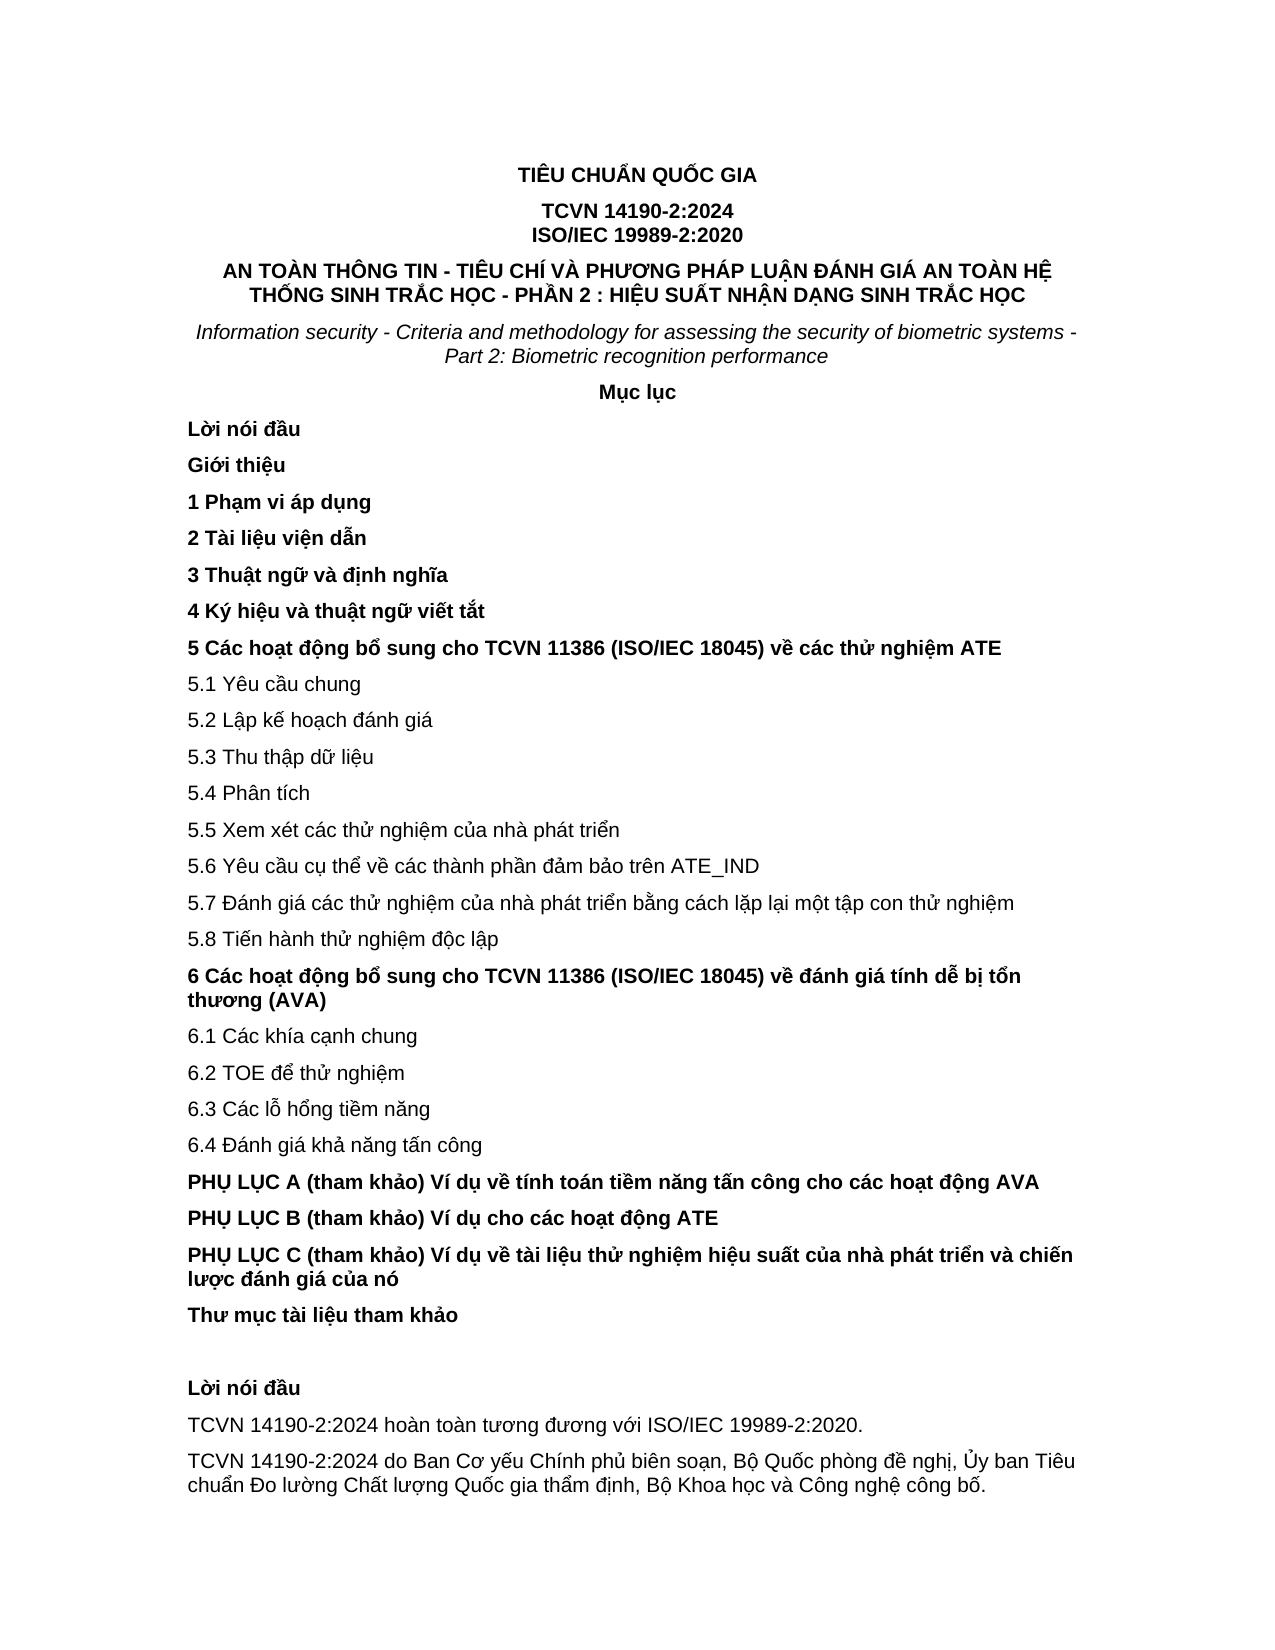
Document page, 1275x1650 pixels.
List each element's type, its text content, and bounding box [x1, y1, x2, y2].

text PHỤ LỤC B (tham khảo) Ví dụ cho các hoạt động ATE [187, 1206, 1087, 1230]
text AN TOÀN THÔNG TIN - TIÊU CHÍ VÀ PHƯƠNG PHÁP LUẬN ĐÁNH GIÁ AN TOÀN HỆ THỐNG SINH TRẮC HỌC - PHẦN 2 : HIỆU SUẤT NHẬN DẠNG SINH TRẮC HỌC [187, 259, 1087, 307]
text 1 Phạm vi áp dụng [187, 489, 1087, 513]
text Lời nói đầu [187, 1376, 1087, 1400]
text 3 Thuật ngữ và định nghĩa [187, 562, 1087, 586]
text Giới thiệu [187, 453, 1087, 477]
text 5.6 Yêu cầu cụ thể về các thành phần đảm bảo trên ATE_IND [187, 854, 1087, 878]
text 5.4 Phân tích [187, 781, 1087, 805]
text 5.3 Thu thập dữ liệu [187, 745, 1087, 769]
text 5 Các hoạt động bổ sung cho TCVN 11386 (ISO/IEC 18045) về các thử nghiệm ATE [187, 635, 1087, 659]
text 6 Các hoạt động bổ sung cho TCVN 11386 (ISO/IEC 18045) về đánh giá tính dễ bị tổn thương (AVA) [187, 963, 1087, 1011]
text 6.3 Các lỗ hổng tiềm năng [187, 1097, 1087, 1121]
text TCVN 14190-2:2024 hoàn toàn tương đương với ISO/IEC 19989-2:2020. [187, 1412, 1087, 1436]
text TIÊU CHUẨN QUỐC GIA [187, 162, 1087, 186]
text 5.8 Tiến hành thử nghiệm độc lập [187, 927, 1087, 951]
text 2 Tài liệu viện dẫn [187, 526, 1087, 550]
text 6.4 Đánh giá khả năng tấn công [187, 1133, 1087, 1157]
text Thư mục tài liệu tham khảo [187, 1303, 1087, 1327]
text TCVN 14190-2:2024 ISO/IEC 19989-2:2020 [187, 199, 1087, 247]
text 5.1 Yêu cầu chung [187, 672, 1087, 696]
text 4 Ký hiệu và thuật ngữ viết tắt [187, 599, 1087, 623]
text PHỤ LỤC A (tham khảo) Ví dụ về tính toán tiềm năng tấn công cho các hoạt động AVA [187, 1170, 1087, 1194]
text 5.2 Lập kế hoạch đánh giá [187, 708, 1087, 732]
text TCVN 14190-2:2024 do Ban Cơ yếu Chính phủ biên soạn, Bộ Quốc phòng đề nghị, Ủy ban Tiêu chuẩn Đo lường Chất lượng Quốc gia thẩm định, Bộ Khoa học và Công nghệ công bố. [187, 1449, 1087, 1497]
text Lời nói đầu [187, 417, 1087, 441]
text 6.1 Các khía cạnh chung [187, 1024, 1087, 1048]
text Mục lục [187, 380, 1087, 404]
text 6.2 TOE để thử nghiệm [187, 1060, 1087, 1084]
text PHỤ LỤC C (tham khảo) Ví dụ về tài liệu thử nghiệm hiệu suất của nhà phát triển và chiến lược đánh giá của nó [187, 1243, 1087, 1291]
text 5.7 Đánh giá các thử nghiệm của nhà phát triển bằng cách lặp lại một tập con thử nghiệm [187, 891, 1087, 914]
text 5.5 Xem xét các thử nghiệm của nhà phát triển [187, 818, 1087, 842]
text Information security - Criteria and methodology for assessing the security of biometric systems - Part 2: Biometric recognition performance [187, 320, 1087, 368]
